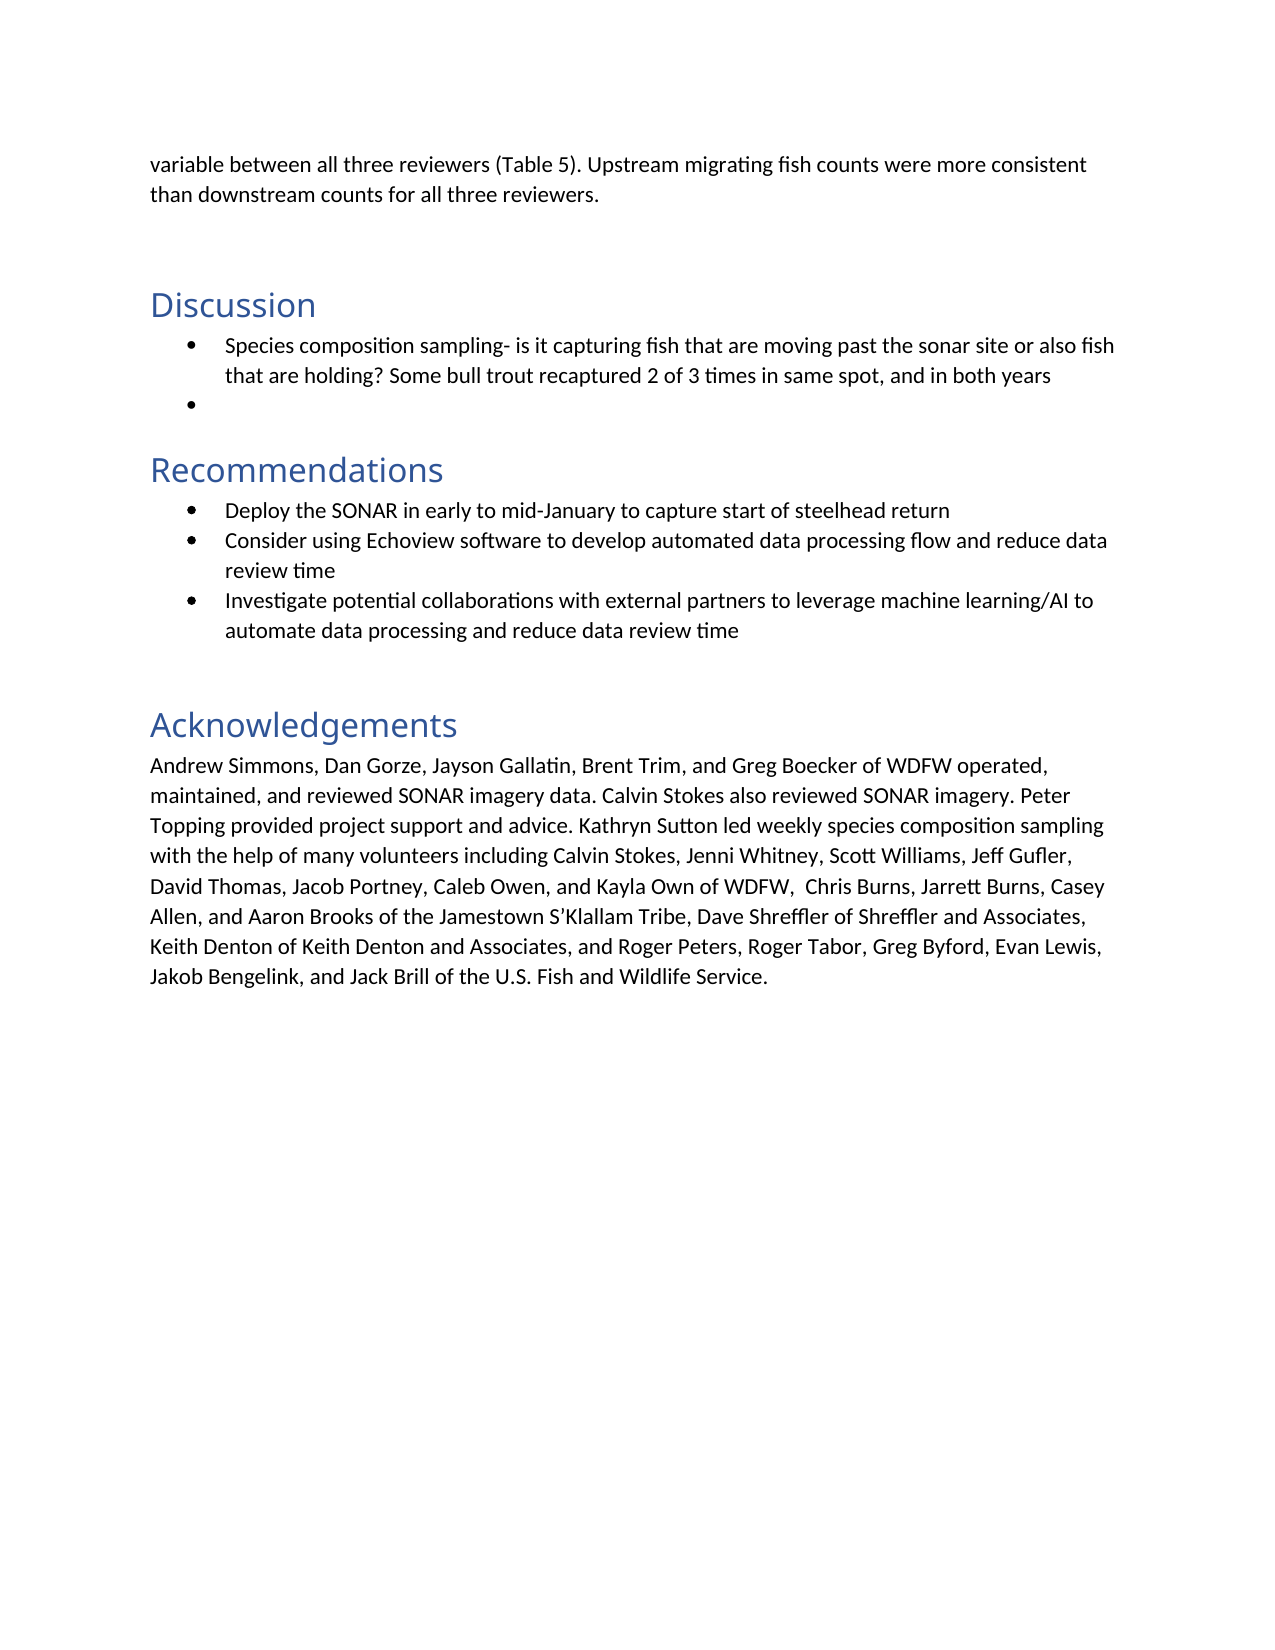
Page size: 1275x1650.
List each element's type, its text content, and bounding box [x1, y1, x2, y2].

subtitle Acknowledgements [150, 702, 1125, 747]
text Andrew Simmons, Dan Gorze, Jayson Gallatin, Brent Trim, and Greg Boecker of WDFW operated, maintained, and reviewed SONAR imagery data. Calvin Stokes also reviewed SONAR imagery. Peter Topping provided project support and advice. Kathryn Sutton led weekly species composition sampling with the help of many volunteers including Calvin Stokes, Jenni Whitney, Scott Williams, Jeff Gufler, David Thomas, Jacob Portney, Caleb Owen, and Kayla Own of WDFW, Chris Burns, Jarrett Burns, Casey Allen, and Aaron Brooks of the Jamestown S’Klallam Tribe, Dave Shreffler of Shreffler and Associates, Keith Denton of Keith Denton and Associates, and Roger Peters, Roger Tabor, Greg Byford, Evan Lewis, Jakob Bengelink, and Jack Brill of the U.S. Fish and Wildlife Service. [150, 751, 1125, 991]
list Deploy the SONAR in early to mid-January to capture start of steelhead return [187, 496, 1125, 524]
subtitle Recommendations [150, 447, 1125, 492]
list Investigate potential collaborations with external partners to leverage machine learning/AI to automate data processing and reduce data review time [187, 586, 1125, 645]
subtitle Discussion [150, 282, 1125, 328]
list Species composition sampling- is it capturing fish that are moving past the sonar site or also fish that are holding? Some bull trout recaptured 2 of 3 times in same spot, and in both years [187, 331, 1125, 389]
list Consider using Echoview software to develop automated data processing flow and reduce data review time [187, 526, 1125, 584]
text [150, 150, 1125, 208]
